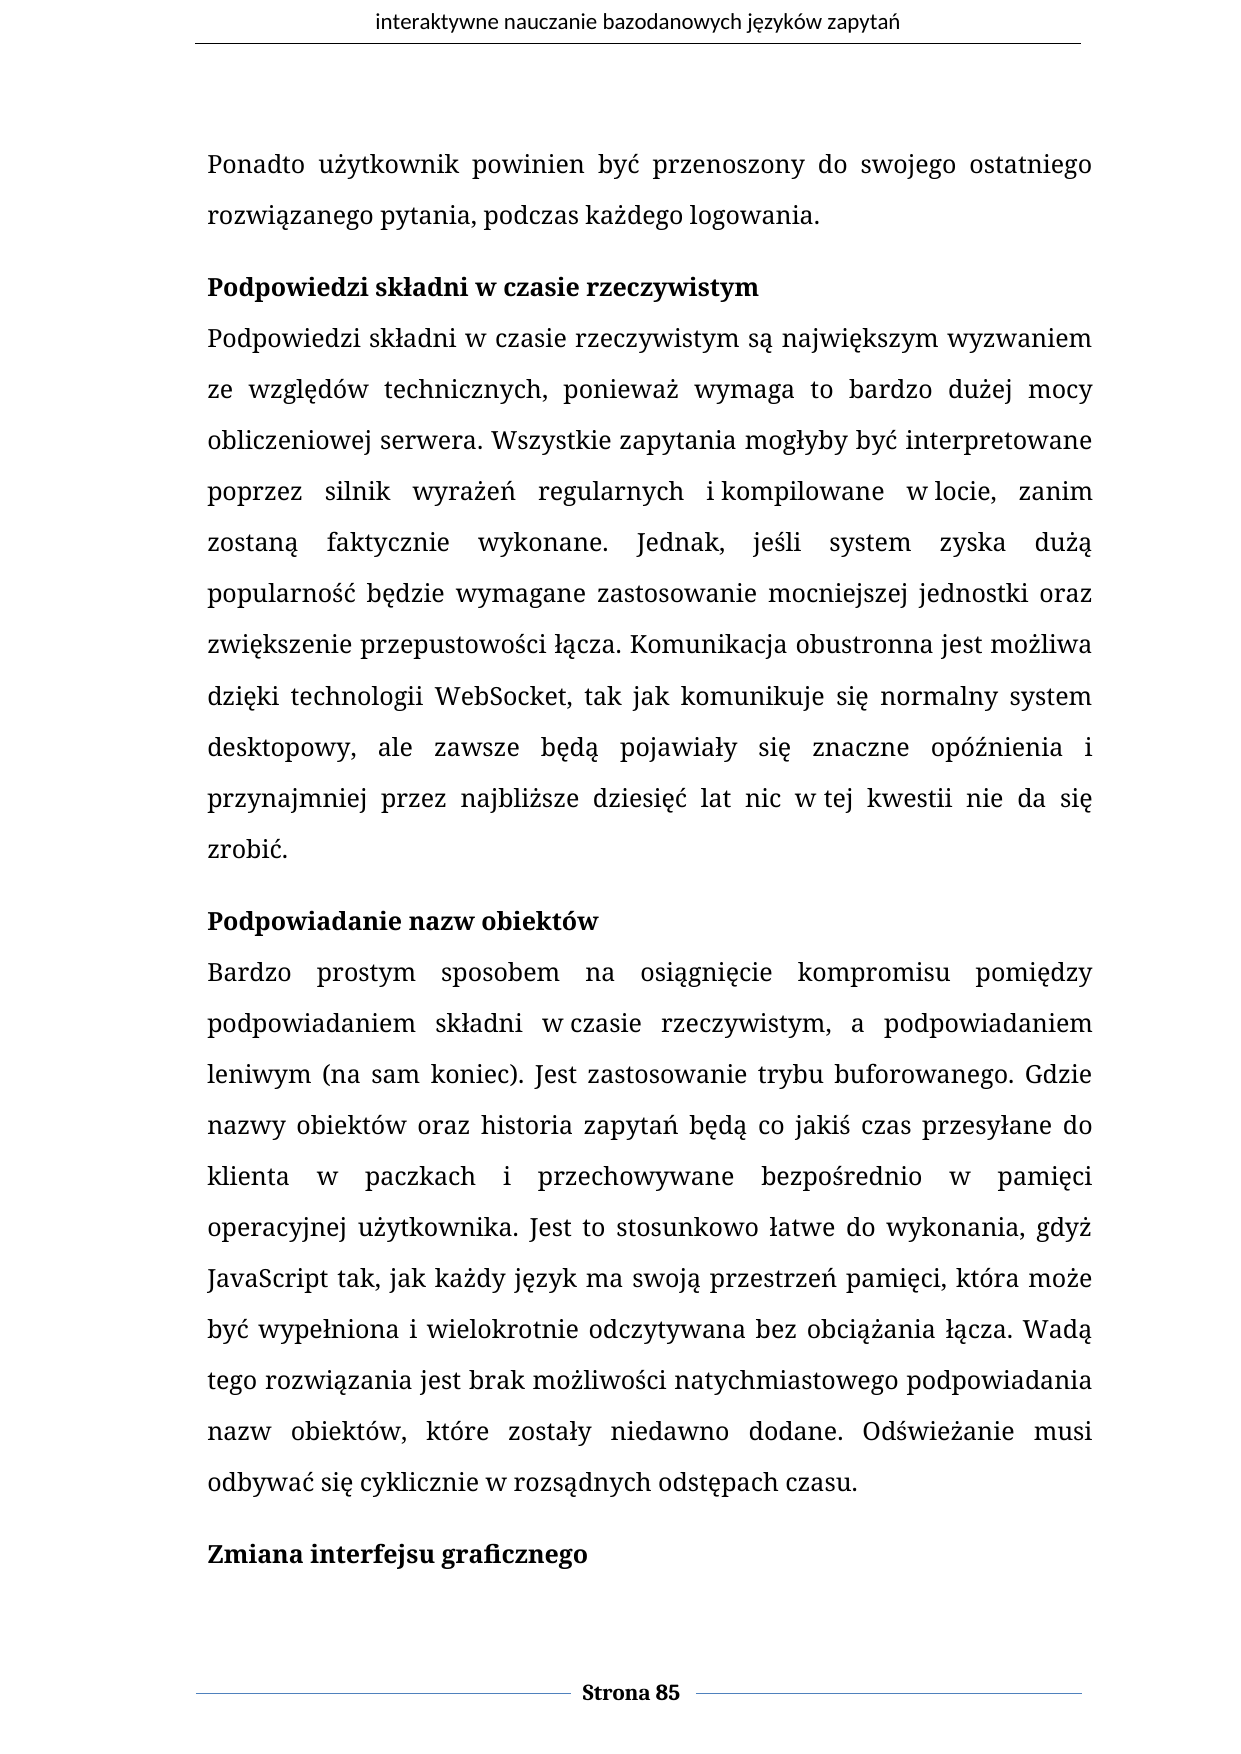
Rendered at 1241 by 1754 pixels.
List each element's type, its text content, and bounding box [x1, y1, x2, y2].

text Podpowiadanie nazw obiektów [207, 903, 1093, 937]
text Zmiana interfejsu graficznego [207, 1537, 1093, 1571]
text Podpowiedzi składni w czasie rzeczywistym są największym wyzwaniem ze względów technicznych, ponieważ wymaga to bardzo dużej mocy obliczeniowej serwera. Wszystkie zapytania mogłyby być interpretowane poprzez silnik wyrażeń regularnych i kompilowane w locie, zanim zostaną faktycznie wykonane. Jednak, jeśli system zyska dużą popularność będzie wymagane zastosowanie mocniejszej jednostki oraz zwiększenie przepustowości łącza. Komunikacja obustronna jest możliwa dzięki technologii WebSocket, tak jak komunikuje się normalny system desktopowy, ale zawsze będą pojawiały się znaczne opóźnienia i przynajmniej przez najbliższe dziesięć lat nic w tej kwestii nie da się zrobić. [207, 321, 1093, 865]
text Podpowiedzi składni w czasie rzeczywistym [207, 270, 1093, 304]
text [207, 147, 1093, 232]
text Bardzo prostym sposobem na osiągnięcie kompromisu pomiędzy podpowiadaniem składni w czasie rzeczywistym, a podpowiadaniem leniwym (na sam koniec). Jest zastosowanie trybu buforowanego. Gdzie nazwy obiektów oraz historia zapytań będą co jakiś czas przesyłane do klienta w paczkach i przechowywane bezpośrednio w pamięci operacyjnej użytkownika. Jest to stosunkowo łatwe do wykonania, gdyż JavaScript tak, jak każdy język ma swoją przestrzeń pamięci, która może być wypełniona i wielokrotnie odczytywana bez obciążania łącza. Wadą tego rozwiązania jest brak możliwości natychmiastowego podpowiadania nazw obiektów, które zostały niedawno dodane. Odświeżanie musi odbywać się cyklicznie w rozsądnych odstępach czasu. [207, 954, 1093, 1499]
